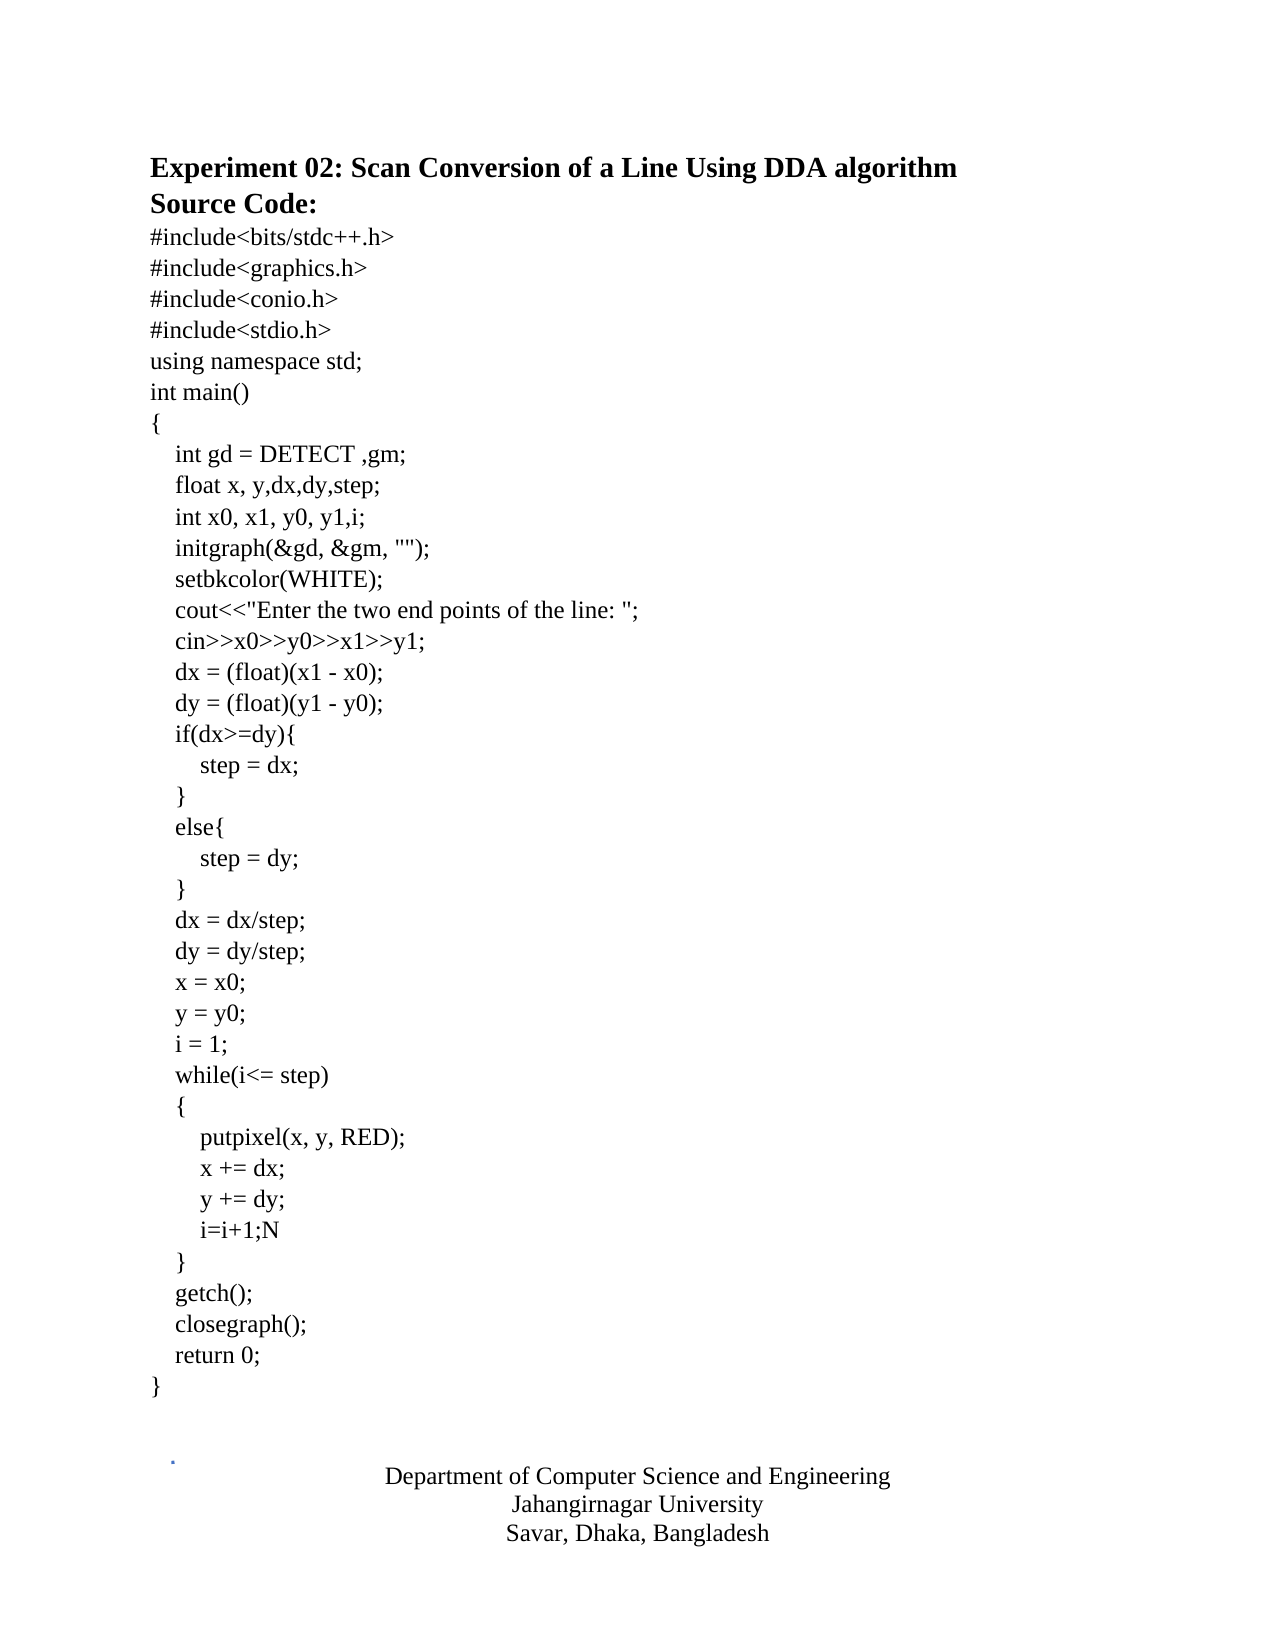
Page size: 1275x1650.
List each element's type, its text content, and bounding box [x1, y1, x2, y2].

text x = x0; [150, 967, 1125, 996]
text putpixel(x, y, RED); [150, 1122, 1125, 1151]
text } [150, 874, 1125, 903]
text y = y0; [150, 998, 1125, 1027]
text y += dy; [150, 1184, 1125, 1213]
text dy = dy/step; [150, 936, 1125, 965]
text return 0; [150, 1340, 1125, 1368]
text #include<graphics.h> [150, 253, 1125, 282]
text } [150, 781, 1125, 810]
text float x, y,dx,dy,step; [150, 471, 1125, 499]
text #include<conio.h> [150, 284, 1125, 313]
text #include<bits/stdc++.h> [150, 222, 1125, 251]
text #include<stdio.h> [150, 315, 1125, 344]
text } [150, 1371, 1125, 1399]
text x += dx; [150, 1153, 1125, 1182]
text { [150, 1091, 1125, 1120]
text int main() [150, 377, 1125, 406]
text else{ [150, 812, 1125, 841]
text closegraph(); [150, 1309, 1125, 1337]
text getch(); [150, 1278, 1125, 1306]
text int x0, x1, y0, y1,i; [150, 502, 1125, 530]
text initgraph(&gd, &gm, ""); [150, 533, 1125, 561]
text { [150, 408, 1125, 437]
text dx = (float)(x1 - x0); [150, 657, 1125, 686]
text cin>>x0>>y0>>x1>>y1; [150, 626, 1125, 654]
text step = dy; [150, 843, 1125, 872]
text cout<<"Enter the two end points of the line: "; [150, 595, 1125, 623]
text step = dx; [150, 750, 1125, 779]
text } [150, 1247, 1125, 1275]
text int gd = DETECT ,gm; [150, 439, 1125, 468]
text Source Code: [150, 186, 1125, 220]
text dx = dx/step; [150, 905, 1125, 934]
text if(dx>=dy){ [150, 719, 1125, 748]
text while(i<= step) [150, 1060, 1125, 1089]
text setbkcolor(WHITE); [150, 564, 1125, 592]
text i = 1; [150, 1029, 1125, 1058]
text Experiment 02: Scan Conversion of a Line Using DDA algorithm [150, 150, 1125, 183]
text dy = (float)(y1 - y0); [150, 688, 1125, 717]
text using namespace std; [150, 346, 1125, 375]
text i=i+1;N [150, 1216, 1125, 1244]
